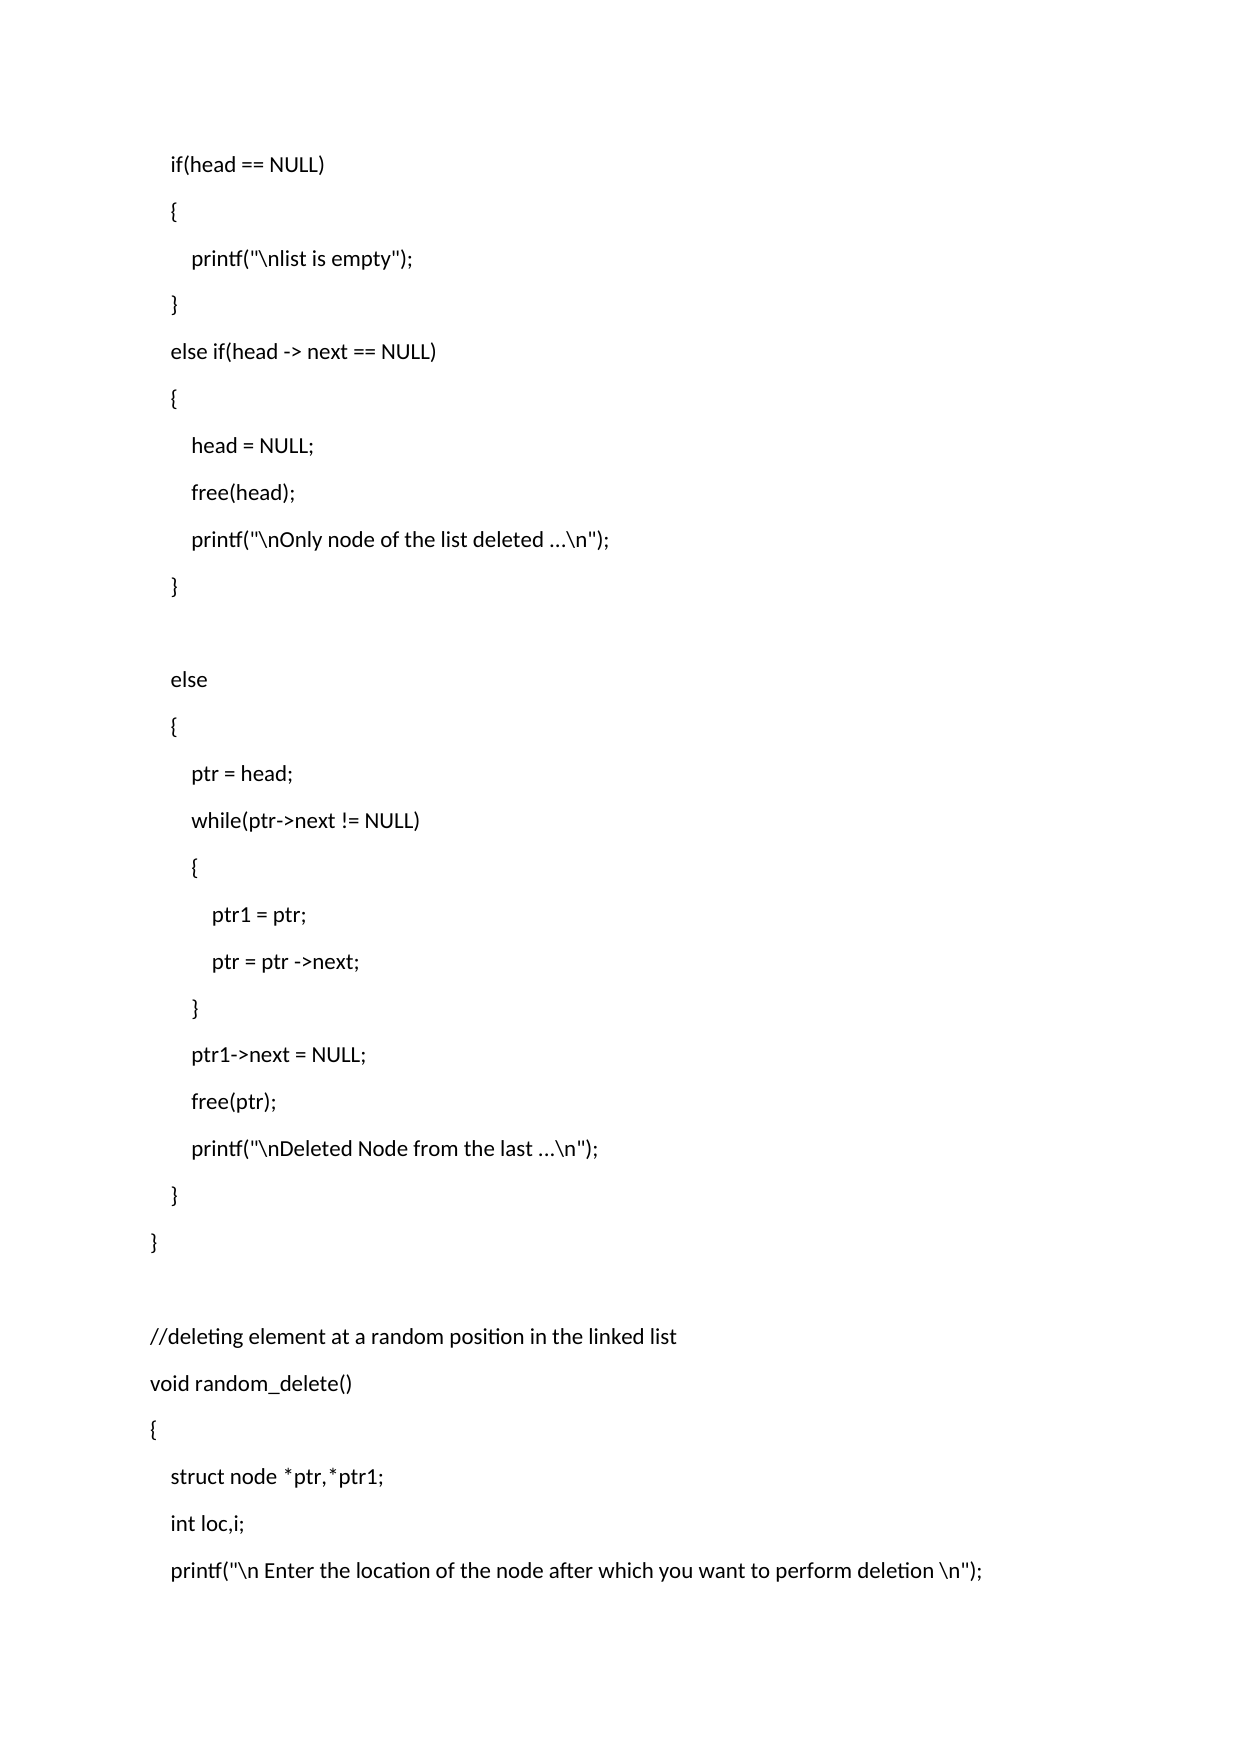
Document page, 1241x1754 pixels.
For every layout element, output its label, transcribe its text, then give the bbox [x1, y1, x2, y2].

text { [150, 712, 1090, 741]
text } [150, 1181, 1090, 1209]
text { [150, 197, 1090, 225]
text { [150, 853, 1090, 881]
text free(ptr); [150, 1087, 1090, 1116]
text } [150, 572, 1090, 600]
text else [150, 666, 1090, 694]
text if(head == NULL) [150, 150, 1090, 178]
text ptr = ptr ->next; [150, 947, 1090, 975]
text } [150, 994, 1090, 1022]
text head = NULL; [150, 431, 1090, 459]
text else if(head -> next == NULL) [150, 337, 1090, 366]
text } [150, 1228, 1090, 1256]
text //deleting element at a random position in the linked list [150, 1322, 1090, 1350]
text struct node *ptr,*ptr1; [150, 1462, 1090, 1491]
text void random_delete() [150, 1369, 1090, 1397]
text printf("\nOnly node of the list deleted ...\n"); [150, 525, 1090, 553]
text ptr1->next = NULL; [150, 1041, 1090, 1069]
text printf("\n Enter the location of the node after which you want to perform deletion \n"); [150, 1556, 1090, 1584]
text { [150, 384, 1090, 412]
text while(ptr->next != NULL) [150, 806, 1090, 834]
text ptr = head; [150, 759, 1090, 787]
text { [150, 1416, 1090, 1444]
text ptr1 = ptr; [150, 900, 1090, 928]
text free(head); [150, 478, 1090, 506]
text printf("\nlist is empty"); [150, 244, 1090, 272]
text int loc,i; [150, 1509, 1090, 1537]
text } [150, 291, 1090, 319]
text printf("\nDeleted Node from the last ...\n"); [150, 1134, 1090, 1162]
